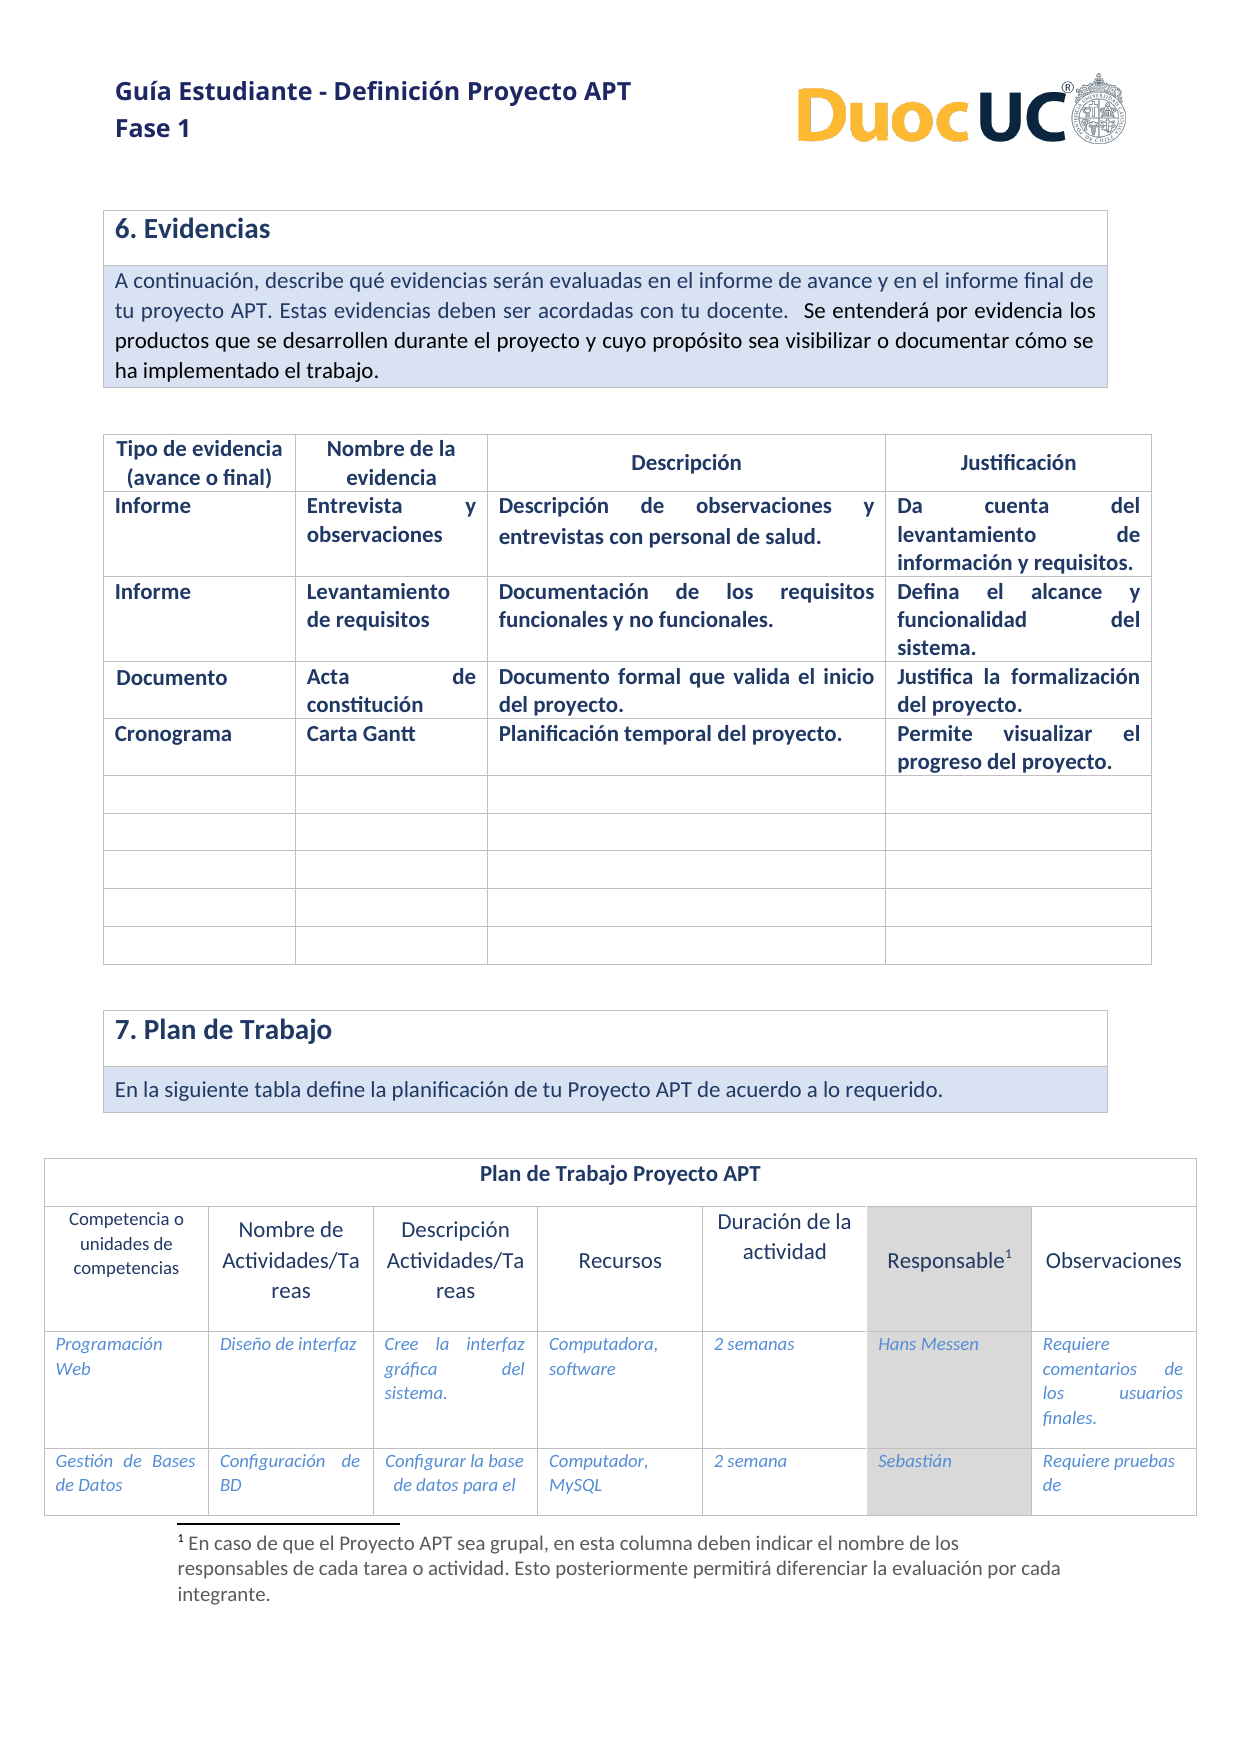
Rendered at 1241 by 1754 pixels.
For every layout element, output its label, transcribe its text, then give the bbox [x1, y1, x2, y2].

table_cell En la siguiente tabla define la planificación de tu Proyecto APT de acuerdo a lo requerido. [104, 1067, 1107, 1112]
table_cell Levantamiento de requisitos [296, 577, 487, 661]
table_cell [104, 662, 295, 718]
table_header 6. Evidencias [104, 211, 1107, 265]
table_cell Diseño de interfaz [209, 1332, 373, 1448]
table_cell [104, 889, 295, 926]
table_cell [886, 776, 1151, 813]
table_cell 2 semanas [703, 1332, 866, 1448]
table_cell [886, 851, 1151, 888]
table_cell [488, 814, 885, 850]
table_cell [886, 889, 1151, 926]
table_cell Nombre de Actividades/Tareas [209, 1207, 373, 1331]
table_header Tipo de evidencia (avance o final) [104, 435, 295, 491]
table_cell Requiere pruebas de almacenamiento [1032, 1449, 1196, 1515]
table_cell Descripción de observaciones y entrevistas con personal de salud. [488, 492, 885, 576]
table_cell [886, 814, 1151, 850]
table_cell [488, 927, 885, 963]
table_cell Observaciones [1032, 1207, 1196, 1331]
table_header Justificación [886, 435, 1151, 491]
table_cell Informe [104, 492, 295, 576]
table_cell [296, 851, 487, 888]
table_cell Sebastián [867, 1449, 1031, 1515]
picture [798, 73, 1126, 144]
table_cell Documentación de los requisitos funcionales y no funcionales. [488, 577, 885, 661]
table_cell Entrevista y observaciones [296, 492, 487, 576]
table_cell [296, 776, 487, 813]
table_cell [296, 927, 487, 963]
table_cell Programación Web [45, 1332, 208, 1448]
table_cell Planificación temporal del proyecto. [488, 719, 885, 775]
table_cell Competencia o unidades de competencias [45, 1207, 208, 1331]
table_cell Hans Messen [867, 1332, 1031, 1448]
table_cell Cronograma [104, 719, 295, 775]
table_cell [104, 927, 295, 963]
table_cell [296, 814, 487, 850]
table_cell [488, 776, 885, 813]
table_cell Configurar la base de datos para el sistema. [374, 1449, 537, 1515]
table_cell Descripción Actividades/Tareas [374, 1207, 537, 1331]
table_cell [104, 851, 295, 888]
table_cell 2 semana [703, 1449, 866, 1515]
table_cell Acta de constitución [296, 662, 487, 718]
table_cell Defina el alcance y funcionalidad del sistema. [886, 577, 1151, 661]
table_cell Responsable [867, 1207, 1031, 1331]
table_cell Cree la interfaz gráfica del sistema. [374, 1332, 537, 1448]
table_cell Duración de la actividad [703, 1207, 866, 1331]
table_cell Permite visualizar el progreso del proyecto. [886, 719, 1151, 775]
table_cell Gestión de Bases de Datos [45, 1449, 208, 1515]
table_cell Informe [104, 577, 295, 661]
table_cell [886, 927, 1151, 963]
table_header Plan de Trabajo Proyecto APT [45, 1159, 1196, 1206]
table_cell Requiere comentarios de los usuarios finales. [1032, 1332, 1196, 1448]
table_cell Da cuenta del levantamiento de información y requisitos. [886, 492, 1151, 576]
table_cell Configuración de BD [209, 1449, 373, 1515]
table_cell [296, 889, 487, 926]
table_cell Recursos [538, 1207, 702, 1331]
table_cell [104, 776, 295, 813]
table_cell Justifica la formalización del proyecto. [886, 662, 1151, 718]
table_cell Computador, MySQL [538, 1449, 702, 1515]
table_header 7. Plan de Trabajo [104, 1011, 1107, 1066]
table_cell [488, 851, 885, 888]
table_cell [488, 889, 885, 926]
table_cell [104, 814, 295, 850]
table_cell Carta Gantt [296, 719, 487, 775]
table_cell A continuación, describe qué evidencias serán evaluadas en el informe de avance y en el informe final de tu proyecto APT. Estas evidencias deben ser acordadas con tu docente. Se entenderá por evidencia los productos que se desarrollen durante el proyecto y cuyo propósito sea visibilizar o documentar cómo se ha implementado el trabajo. [104, 266, 1107, 387]
table_header Nombre de la evidencia [296, 435, 487, 491]
table_cell Documento formal que valida el inicio del proyecto. [488, 662, 885, 718]
table_header Descripción [488, 435, 885, 491]
table_cell Computadora, software [538, 1332, 702, 1448]
